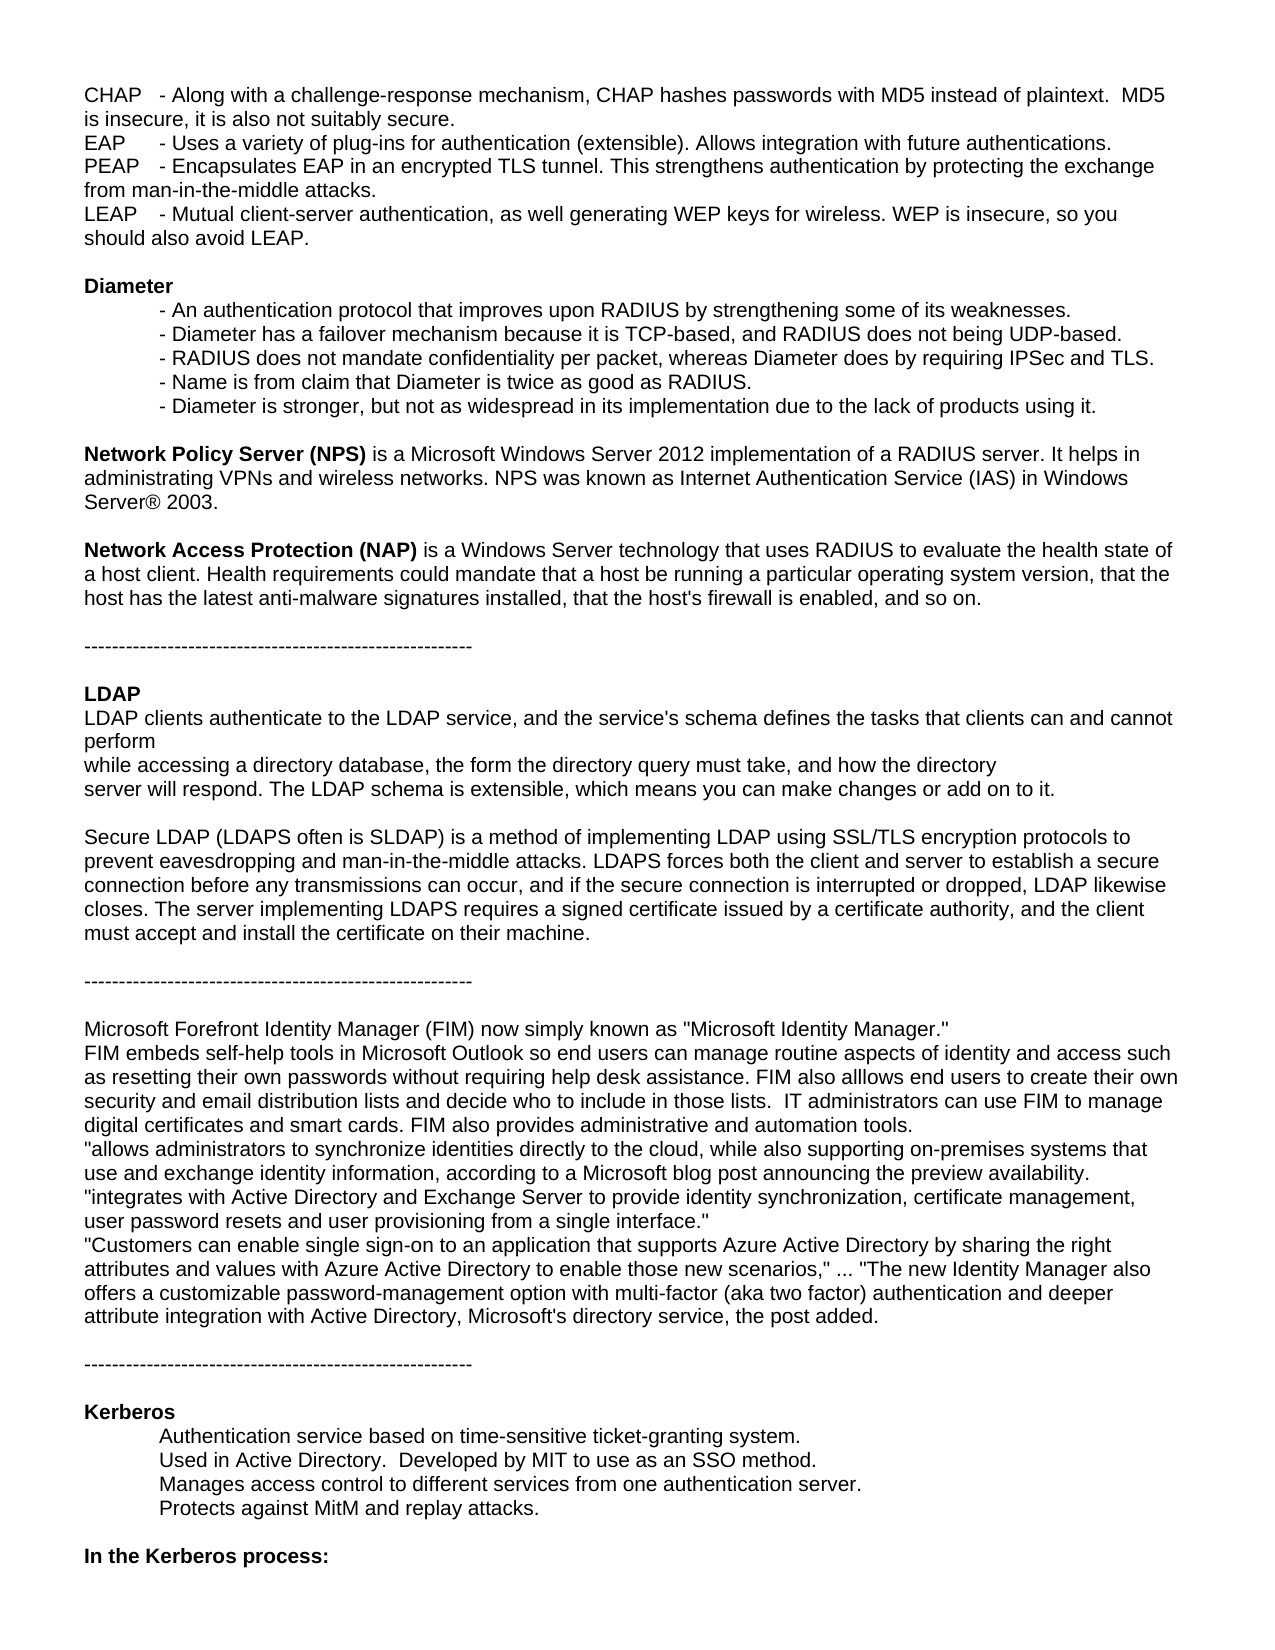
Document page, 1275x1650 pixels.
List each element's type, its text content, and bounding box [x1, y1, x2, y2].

text Kerberos [84, 1400, 1181, 1424]
text "integrates with Active Directory and Exchange Server to provide identity synchronization, certificate management, user password resets and user provisioning from a single interface." [84, 1184, 1181, 1232]
text Network Policy Server (NPS) is a Microsoft Windows Server 2012 implementation of a RADIUS server. It helps in administrating VPNs and wireless networks. NPS was known as Internet Authentication Service (IAS) in Windows Server® 2003. [84, 442, 1181, 514]
text "Customers can enable single sign-on to an application that supports Azure Active Directory by sharing the right attributes and values with Azure Active Directory to enable those new scenarios," ... "The new Identity Manager also offers a customizable password-management option with multi-factor (aka two factor) authentication and deeper attribute integration with Active Directory, Microsoft's directory service, the post added. [84, 1232, 1181, 1328]
text -------------------------------------------------------- [84, 633, 1181, 657]
text while accessing a directory database, the form the directory query must take, and how the directory [84, 753, 1181, 777]
text - Diameter is stronger, but not as widespread in its implementation due to the lack of products using it. [84, 394, 1181, 418]
text EAP - Uses a variety of plug-ins for authentication (extensible). Allows integration with future authentications. [84, 130, 1181, 154]
text - Name is from claim that Diameter is twice as good as RADIUS. [84, 370, 1181, 394]
text LDAP clients authenticate to the LDAP service, and the service's schema defines the tasks that clients can and cannot perform [84, 705, 1181, 753]
text In the Kerberos process: [84, 1544, 1181, 1568]
text -------------------------------------------------------- [84, 969, 1181, 993]
text - Diameter has a failover mechanism because it is TCP-based, and RADIUS does not being UDP-based. [84, 322, 1181, 346]
text Used in Active Directory. Developed by MIT to use as an SSO method. [84, 1448, 1181, 1472]
text Protects against MitM and replay attacks. [84, 1496, 1181, 1520]
text LDAP [84, 681, 1181, 705]
text - An authentication protocol that improves upon RADIUS by strengthening some of its weaknesses. [84, 298, 1181, 322]
text -------------------------------------------------------- [84, 1352, 1181, 1376]
text CHAP - Along with a challenge-response mechanism, CHAP hashes passwords with MD5 instead of plaintext. MD5 is insecure, it is also not suitably secure. [84, 82, 1181, 130]
text Secure LDAP (LDAPS often is SLDAP) is a method of implementing LDAP using SSL/TLS encryption protocols to prevent eavesdropping and man-in-the-middle attacks. LDAPS forces both the client and server to establish a secure connection before any transmissions can occur, and if the secure connection is interrupted or dropped, LDAP likewise closes. The server implementing LDAPS requires a signed certificate issued by a certificate authority, and the client must accept and install the certificate on their machine. [84, 825, 1181, 945]
text Microsoft Forefront Identity Manager (FIM) now simply known as "Microsoft Identity Manager." [84, 1017, 1181, 1041]
text Authentication service based on time-sensitive ticket-granting system. [84, 1424, 1181, 1448]
text Manages access control to different services from one authentication server. [84, 1472, 1181, 1496]
text - RADIUS does not mandate confidentiality per packet, whereas Diameter does by requiring IPSec and TLS. [84, 346, 1181, 370]
text FIM embeds self-help tools in Microsoft Outlook so end users can manage routine aspects of identity and access such as resetting their own passwords without requiring help desk assistance. FIM also alllows end users to create their own security and email distribution lists and decide who to include in those lists. IT administrators can use FIM to manage digital certificates and smart cards. FIM also provides administrative and automation tools. [84, 1041, 1181, 1137]
text Diameter [84, 274, 1181, 298]
text Network Access Protection (NAP) is a Windows Server technology that uses RADIUS to evaluate the health state of a host client. Health requirements could mandate that a host be running a particular operating system version, that the host has the latest anti-malware signatures installed, that the host's firewall is enabled, and so on. [84, 538, 1181, 609]
text "allows administrators to synchronize identities directly to the cloud, while also supporting on-premises systems that use and exchange identity information, according to a Microsoft blog post announcing the preview availability. [84, 1137, 1181, 1184]
text server will respond. The LDAP schema is extensible, which means you can make changes or add on to it. [84, 777, 1181, 801]
text PEAP - Encapsulates EAP in an encrypted TLS tunnel. This strengthens authentication by protecting the exchange from man-in-the-middle attacks. [84, 154, 1181, 202]
text LEAP - Mutual client-server authentication, as well generating WEP keys for wireless. WEP is insecure, so you should also avoid LEAP. [84, 202, 1181, 250]
